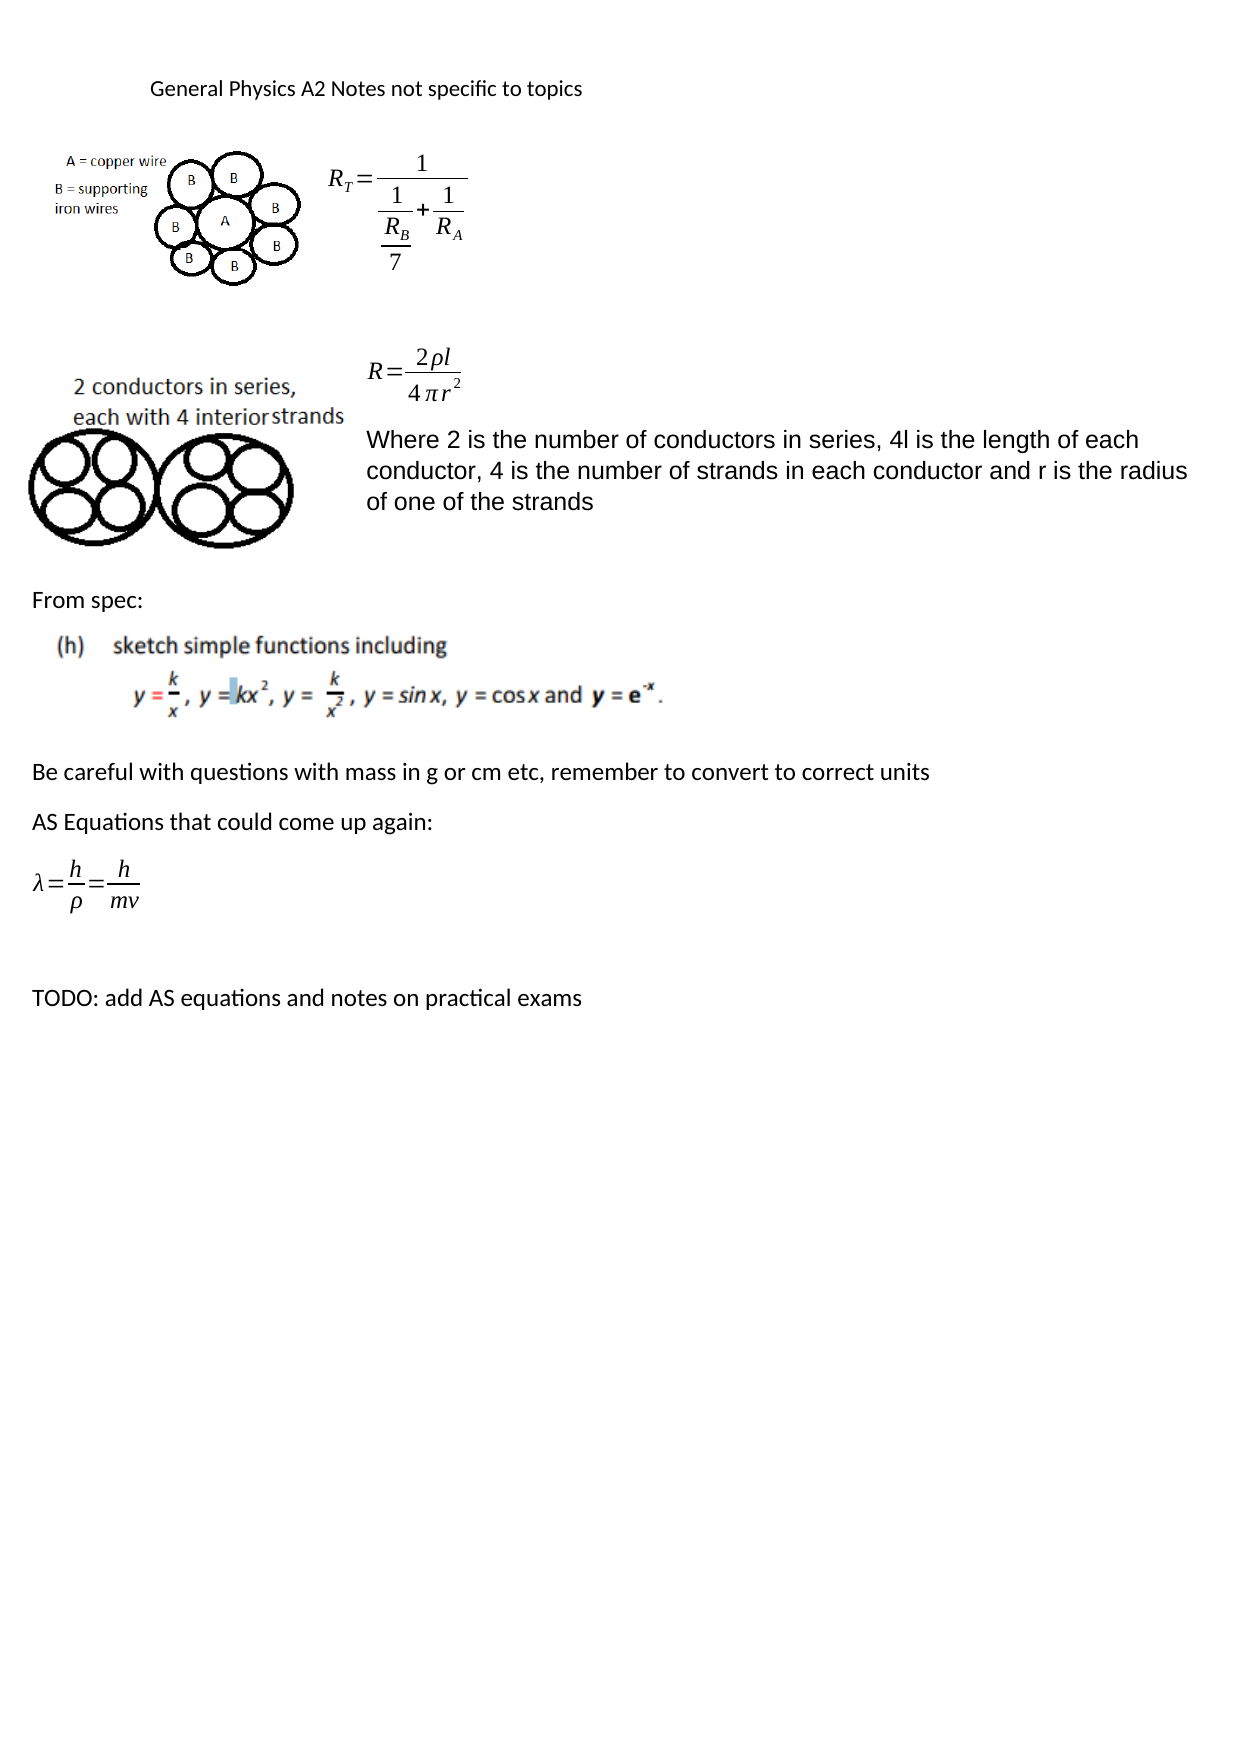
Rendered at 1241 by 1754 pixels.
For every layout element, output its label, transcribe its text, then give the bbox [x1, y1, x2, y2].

text Be careful with questions with mass in g or cm etc, remember to convert to correct units [32, 756, 1208, 787]
picture [31, 634, 692, 738]
text From spec: [32, 584, 1208, 615]
text Where 2 is the number of conductors in series, 4l is the length of each conductor, 4 is the number of strands in each conductor and r is the radius of one of the strands [348, 425, 1208, 516]
text TODO: add AS equations and notes on practical exams [32, 983, 1208, 1013]
picture [25, 366, 348, 563]
text AS Equations that could come up again: [32, 806, 1208, 836]
picture [43, 125, 308, 299]
